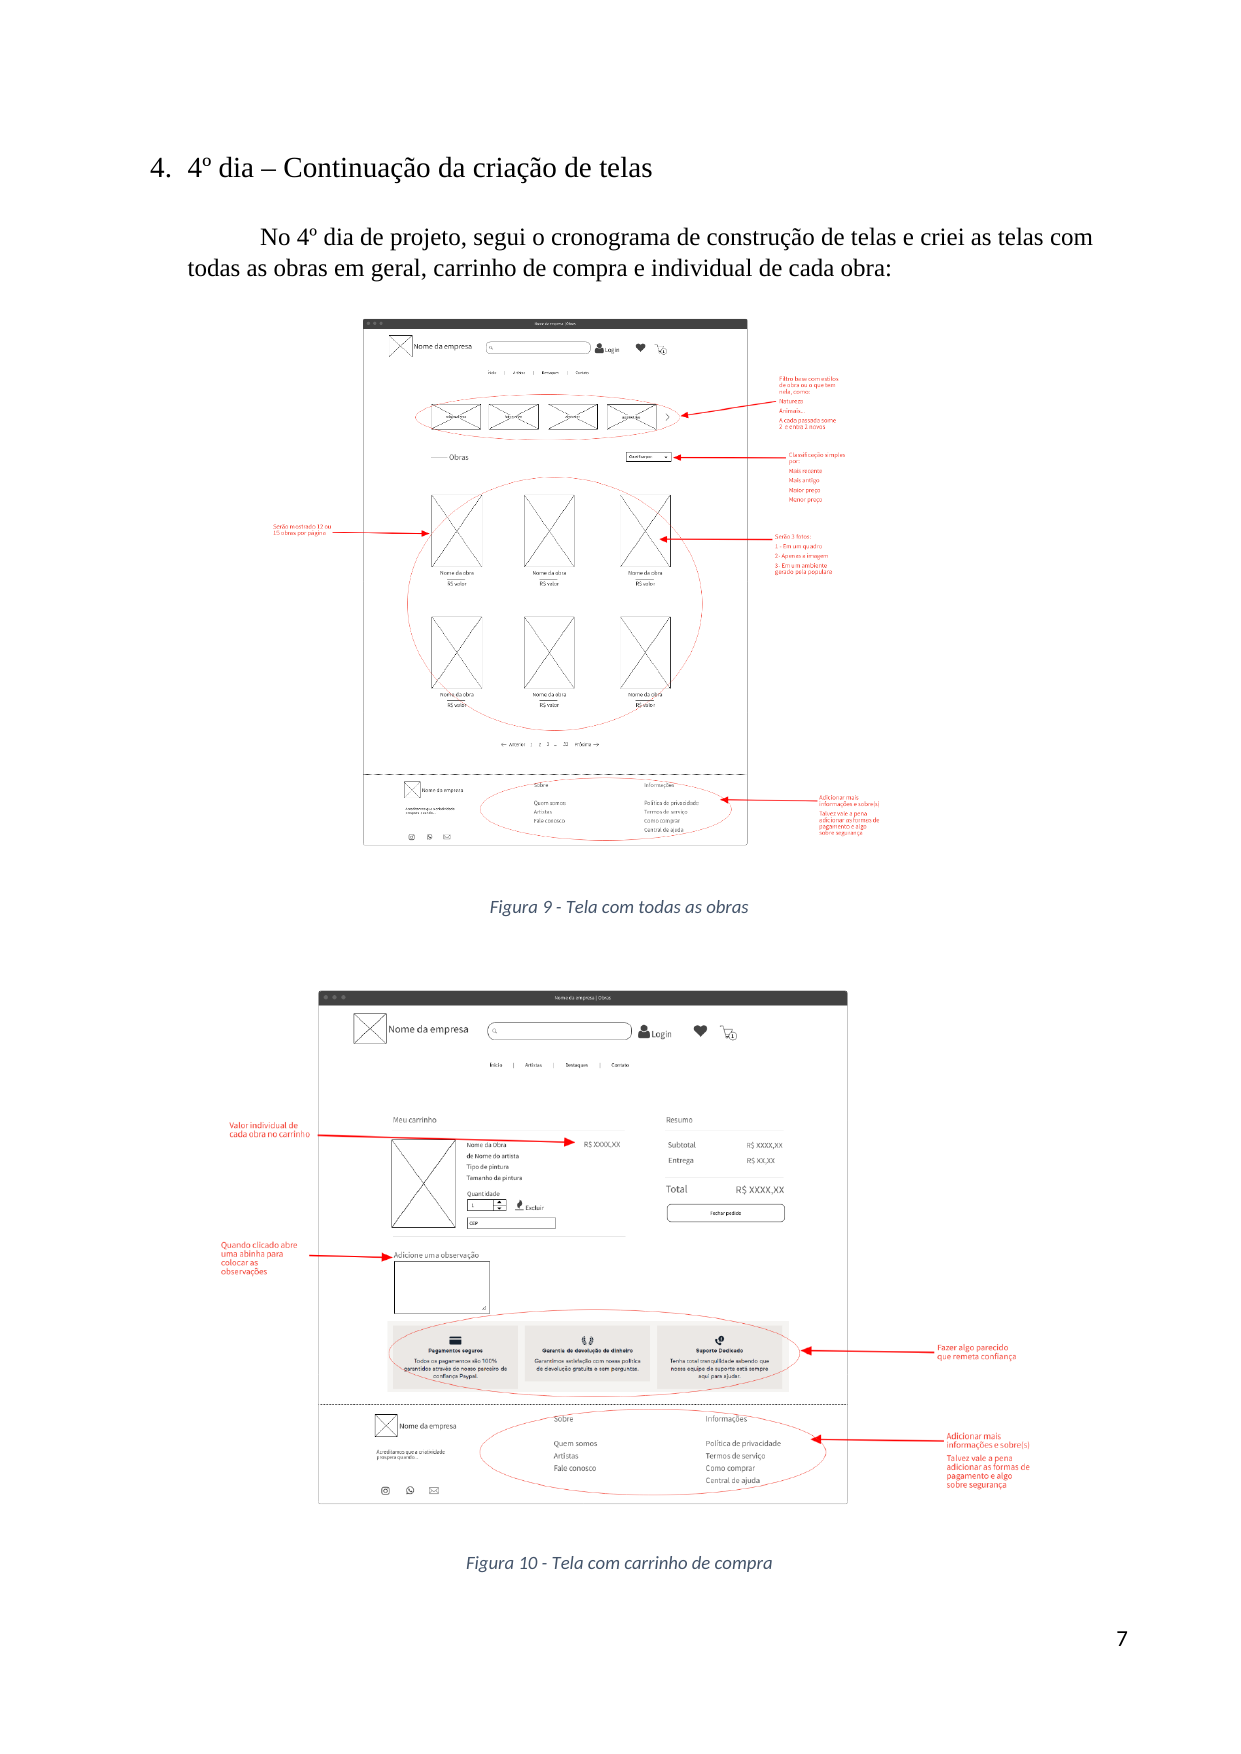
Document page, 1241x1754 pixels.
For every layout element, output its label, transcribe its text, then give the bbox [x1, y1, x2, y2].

list No 4º dia de projeto, segui o cronograma de construção de telas e criei as telas com todas as obras em geral, carrinho de compra e individual de cada obra: [187, 222, 1128, 282]
picture [205, 986, 1035, 1533]
list 4º dia – Continuação da criação de telas [150, 150, 1128, 183]
picture [260, 315, 902, 877]
